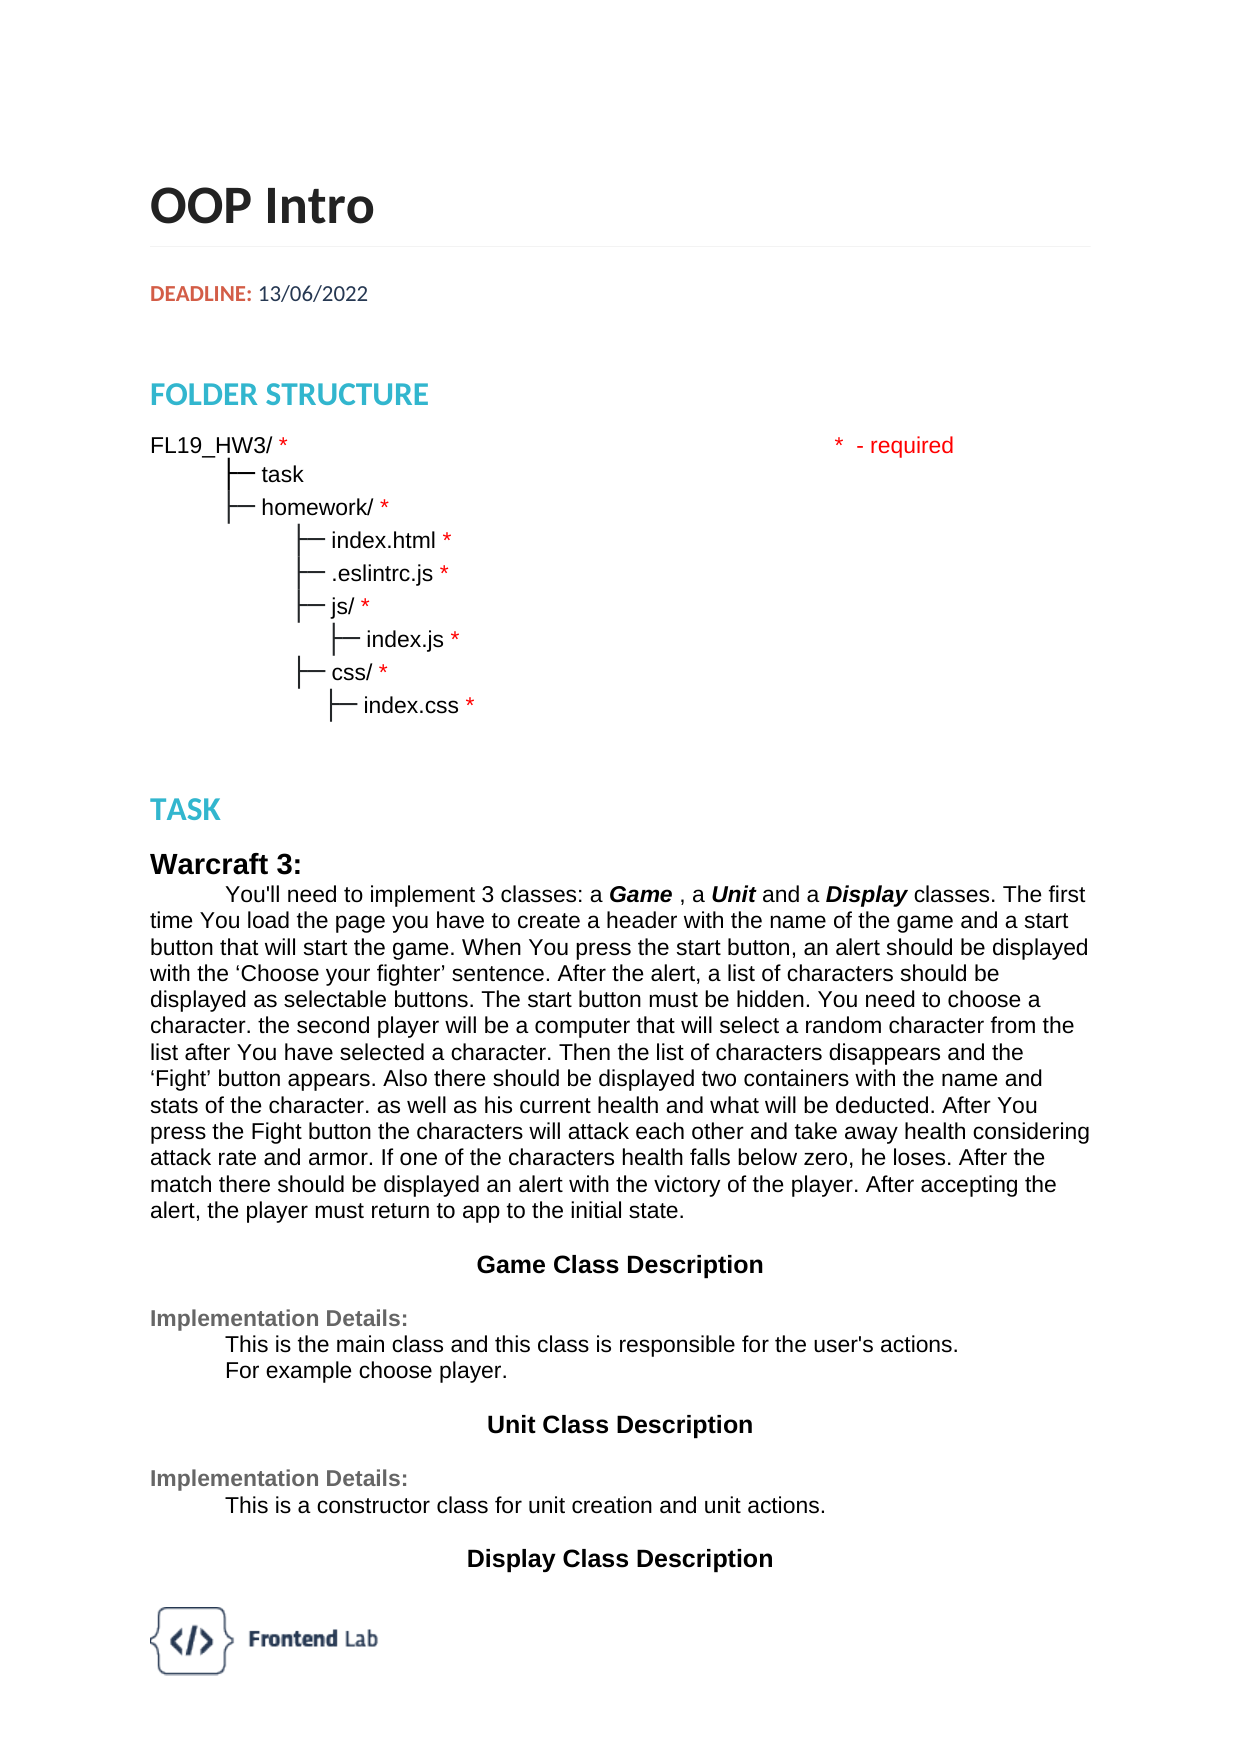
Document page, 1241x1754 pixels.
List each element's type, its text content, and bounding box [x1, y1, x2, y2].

title OOP Intro [150, 171, 1090, 237]
subtitle TASK [150, 788, 1090, 829]
text Implementation Details: [150, 1465, 1090, 1492]
text This is a constructor class for unit creation and unit actions. [150, 1492, 1090, 1518]
table_header * - required [823, 432, 1233, 750]
picture [150, 1607, 380, 1676]
text Display Class Description [150, 1544, 1090, 1573]
text You'll need to implement 3 classes: a Game , a Unit and a Display classes. The first time You load the page you have to create a header with the name of the game and a start button that will start the game. When You press the start button, an alert should be displayed with the ‘Choose your fighter’ sentence. After the alert, a list of characters should be displayed as selectable buttons. The start button must be hidden. You need to choose a character. the second player will be a computer that will select a random character from the list after You have selected a character. Then the list of characters disappears and the ‘Fight’ button appears. Also there should be displayed two containers with the name and stats of the character. as well as his current health and what will be deducted. After You press the Fight button the characters will attack each other and take away health considering attack rate and armor. If one of the characters health falls below zero, he loses. After the match there should be displayed an alert with the victory of the player. After accepting the alert, the player must return to app to the initial state. [150, 881, 1090, 1223]
subtitle FOLDER STRUCTURE [150, 373, 1090, 413]
text This is the main class and this class is responsible for the user's actions. [150, 1331, 1090, 1357]
text Implementation Details: [150, 1305, 1090, 1331]
text Unit Class Description [150, 1410, 1090, 1439]
text For example choose player. [150, 1357, 1090, 1384]
table_header FL19_HW3/ * ├─ task ├─ homework/ * ├─ index.html * ├─ .eslintrc.js * ├─ js/ * ├─ index.js * ├─ css/ * ├─ index.css * [139, 432, 823, 750]
text Warcraft 3: [150, 847, 1090, 881]
text Game Class Description [150, 1250, 1090, 1278]
text DEADLINE: 13/06/2022 [150, 279, 1090, 307]
